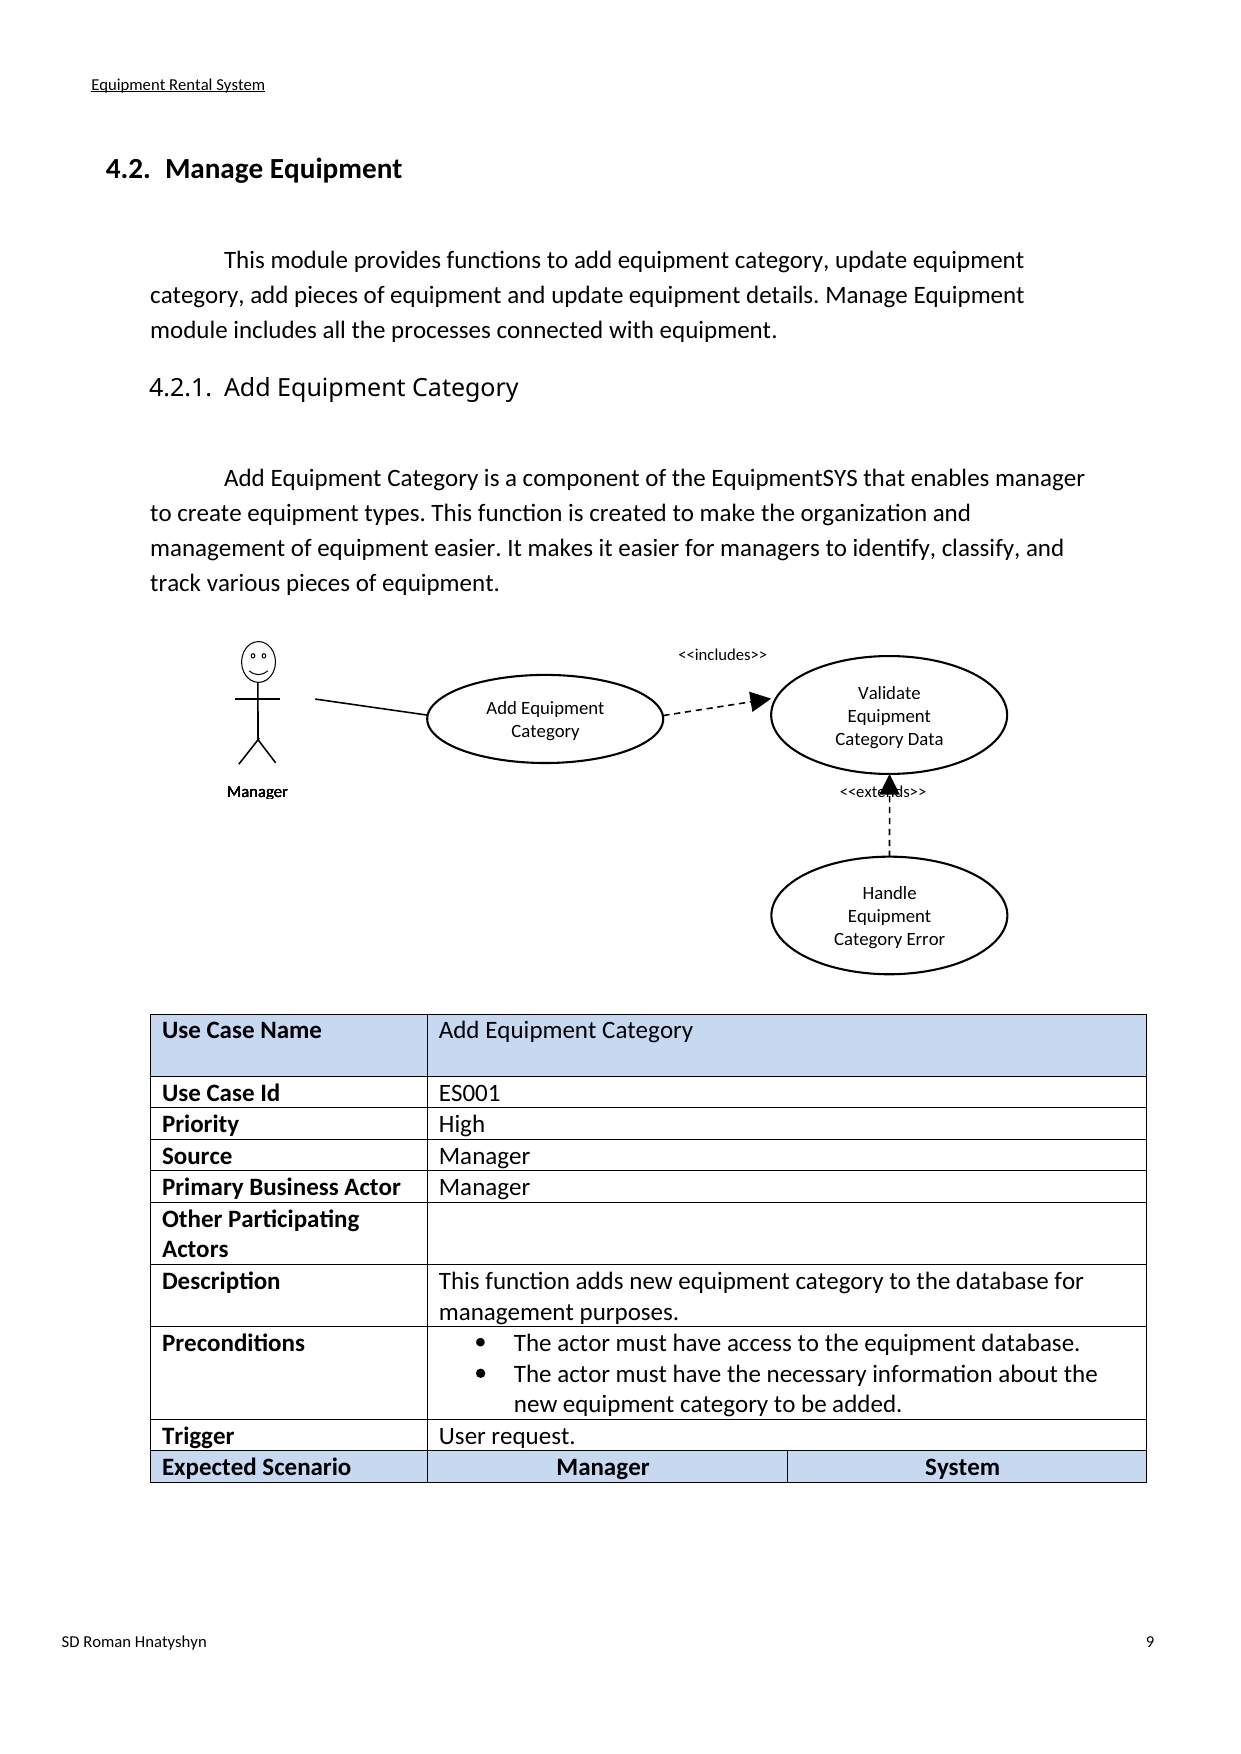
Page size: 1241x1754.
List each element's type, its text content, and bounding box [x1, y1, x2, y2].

table_cell [428, 1203, 1146, 1264]
text Add Equipment Category is a component of the EquipmentSYS that enables manager to create equipment types. This function is created to make the organization and management of equipment easier. It makes it easier for managers to identify, classify, and track various pieces of equipment. [150, 462, 1107, 597]
table_cell Other Participating Actors [151, 1203, 427, 1264]
table_header Add Equipment Category [428, 1015, 1146, 1076]
subtitle Add Equipment Category [149, 370, 1107, 404]
table_cell Preconditions [151, 1327, 427, 1419]
table_cell Manager [428, 1140, 1146, 1170]
table_cell Expected Scenario [151, 1451, 427, 1482]
table_cell Manager [428, 1451, 787, 1482]
table_cell The actor must have access to the equipment database. The actor must have the necessary information about the new equipment category to be added. [428, 1327, 1146, 1419]
table_cell Description [151, 1265, 427, 1326]
table_cell Use Case Id [151, 1077, 427, 1107]
table_cell Manager [428, 1171, 1146, 1202]
subtitle Manage Equipment [106, 150, 1107, 186]
table_cell System [788, 1451, 1146, 1482]
table_cell High [428, 1108, 1146, 1139]
table_header Use Case Name [151, 1015, 427, 1076]
table_cell Primary Business Actor [151, 1171, 427, 1202]
text This module provides functions to add equipment category, update equipment category, add pieces of equipment and update equipment details. Manage Equipment module includes all the processes connected with equipment. [150, 244, 1107, 344]
table_cell This function adds new equipment category to the database for management purposes. [428, 1265, 1146, 1326]
table_cell Source [151, 1140, 427, 1170]
table_cell ES001 [428, 1077, 1146, 1107]
table_cell Trigger [151, 1420, 427, 1450]
table_cell Priority [151, 1108, 427, 1139]
table_cell User request. [428, 1420, 1146, 1450]
